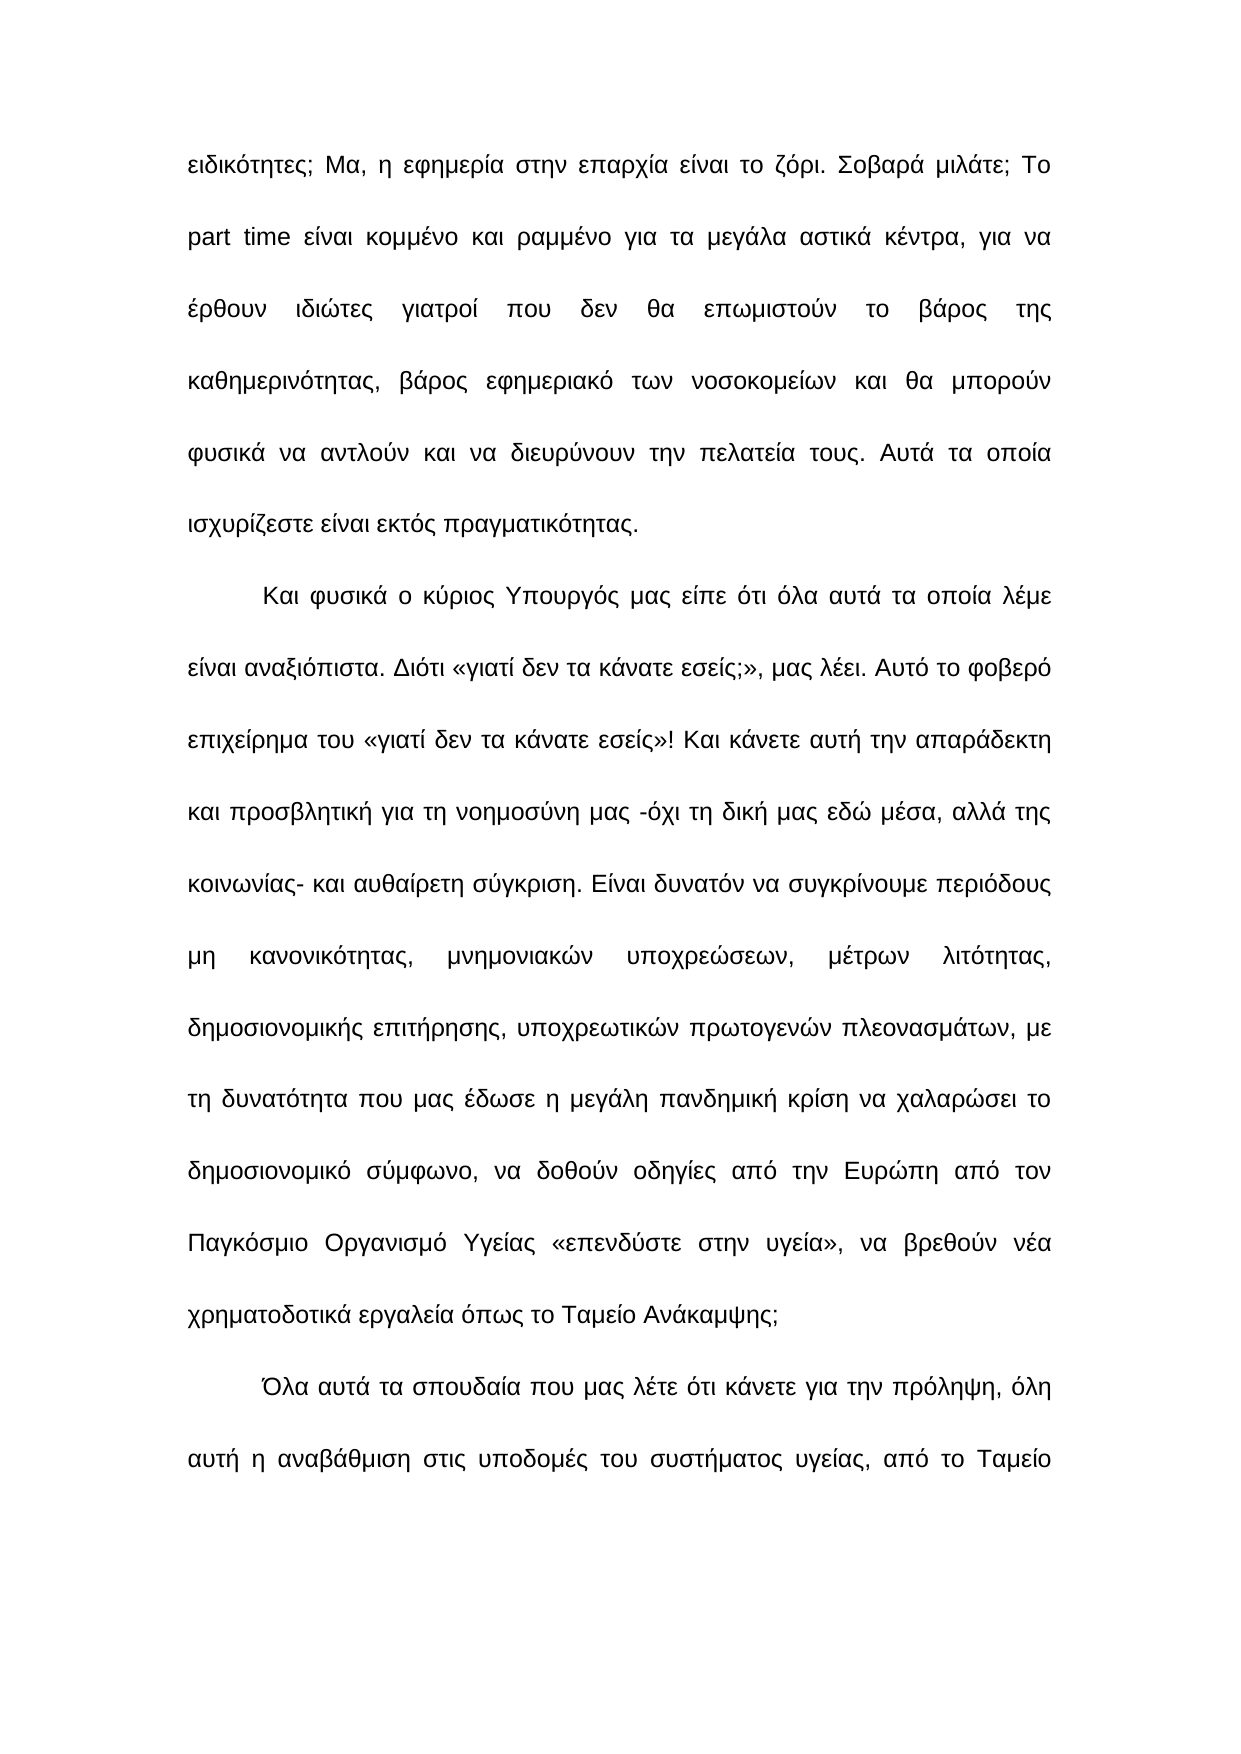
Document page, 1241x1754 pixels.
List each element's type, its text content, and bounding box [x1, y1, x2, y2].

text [187, 1372, 1053, 1472]
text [187, 150, 1053, 538]
text Και φυσικά ο κύριος Υπουργός μας είπε ότι όλα αυτά τα οποία λέμε είναι αναξιόπιστα. Διότι «γιατί δεν τα κάνατε εσείς;», μας λέει. Αυτό το φοβερό επιχείρημα του «γιατί δεν τα κάνατε εσείς»! Και κάνετε αυτή την απαράδεκτη και προσβλητική για τη νοημοσύνη μας -όχι τη δική μας εδώ μέσα, αλλά της κοινωνίας- και αυθαίρετη σύγκριση. Είναι δυνατόν να συγκρίνουμε περιόδους μη κανονικότητας, μνημονιακών υποχρεώσεων, μέτρων λιτότητας, δημοσιονομικής επιτήρησης, υποχρεωτικών πρωτογενών πλεονασμάτων, με τη δυνατότητα που μας έδωσε η μεγάλη πανδημική κρίση να χαλαρώσει το δημοσιονομικό σύμφωνο, να δοθούν οδηγίες από την Ευρώπη από τον Παγκόσμιο Οργανισμό Υγείας «επενδύστε στην υγεία», να βρεθούν νέα χρηματοδοτικά εργαλεία όπως το Ταμείο Ανάκαμψης; [187, 581, 1053, 1329]
